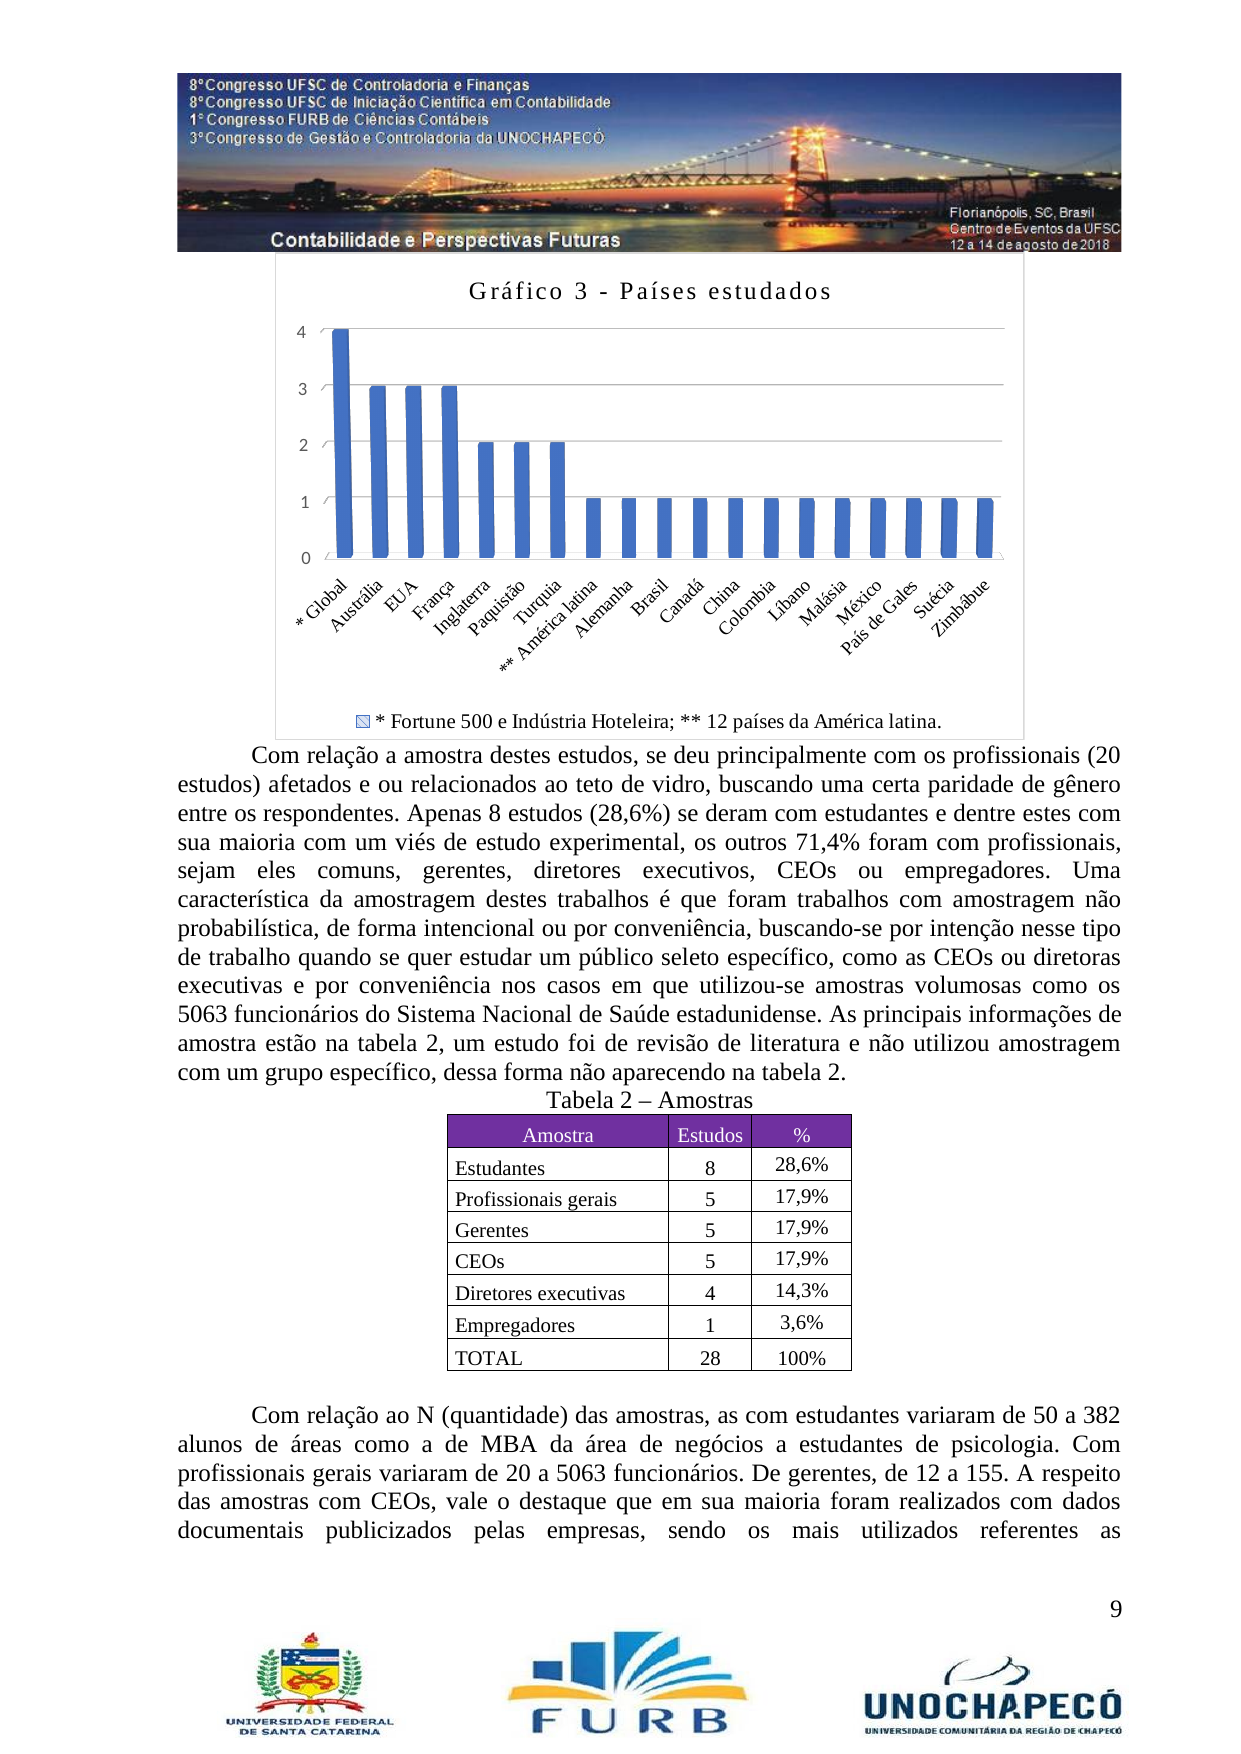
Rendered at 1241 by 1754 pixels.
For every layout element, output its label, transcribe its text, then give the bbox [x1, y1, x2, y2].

table_cell 4 [669, 1275, 751, 1305]
table_cell 17,9% [752, 1212, 851, 1242]
table_header Amostra [448, 1115, 668, 1147]
table_cell 17,9% [752, 1181, 851, 1211]
table_cell 8 [669, 1148, 751, 1180]
table_cell 28,6% [752, 1148, 851, 1180]
table_cell CEOs [448, 1243, 668, 1273]
table_cell Empregadores [448, 1306, 668, 1337]
table_header % [752, 1115, 851, 1147]
table_cell 1 [669, 1306, 751, 1337]
table_cell 100% [752, 1339, 851, 1370]
table_cell 17,9% [752, 1243, 851, 1273]
text Com relação a amostra destes estudos, se deu principalmente com os profissionais (20 estudos) afetados e ou relacionados ao teto de vidro, buscando uma certa paridade de gênero entre os respondentes. Apenas 8 estudos (28,6%) se deram com estudantes e dentre estes com sua maioria com um viés de estudo experimental, os outros 71,4% foram com profissionais, sejam eles comuns, gerentes, diretores executivos, CEOs ou empregadores. Uma característica da amostragem destes trabalhos é que foram trabalhos com amostragem não probabilística, de forma intencional ou por conveniência, buscando-se por intenção nesse tipo de trabalho quando se quer estudar um público seleto específico, como as CEOs ou diretoras executivas e por conveniência nos casos em que utilizou-se amostras volumosas como os 5063 funcionários do Sistema Nacional de Saúde estadunidense. As principais informações de amostra estão na tabela 2, um estudo foi de revisão de literatura e não utilizou amostragem com um grupo específico, dessa forma não aparecendo na tabela 2. [177, 740, 1122, 1085]
table_header Estudos [669, 1115, 751, 1147]
table_cell 5 [669, 1181, 751, 1211]
table_cell 5 [669, 1243, 751, 1273]
table_cell 3,6% [752, 1306, 851, 1337]
table_cell 5 [669, 1212, 751, 1242]
picture [216, 1618, 1130, 1738]
table_cell 28 [669, 1339, 751, 1370]
table_cell 14,3% [752, 1275, 851, 1305]
table_cell Diretores executivas [448, 1275, 668, 1305]
picture [177, 73, 1122, 252]
table_cell Profissionais gerais [448, 1181, 668, 1211]
table_cell Gerentes [448, 1212, 668, 1242]
table_cell Estudantes [448, 1148, 668, 1180]
text Tabela 2 – Amostras [177, 1085, 1122, 1114]
table_cell TOTAL [448, 1339, 668, 1370]
